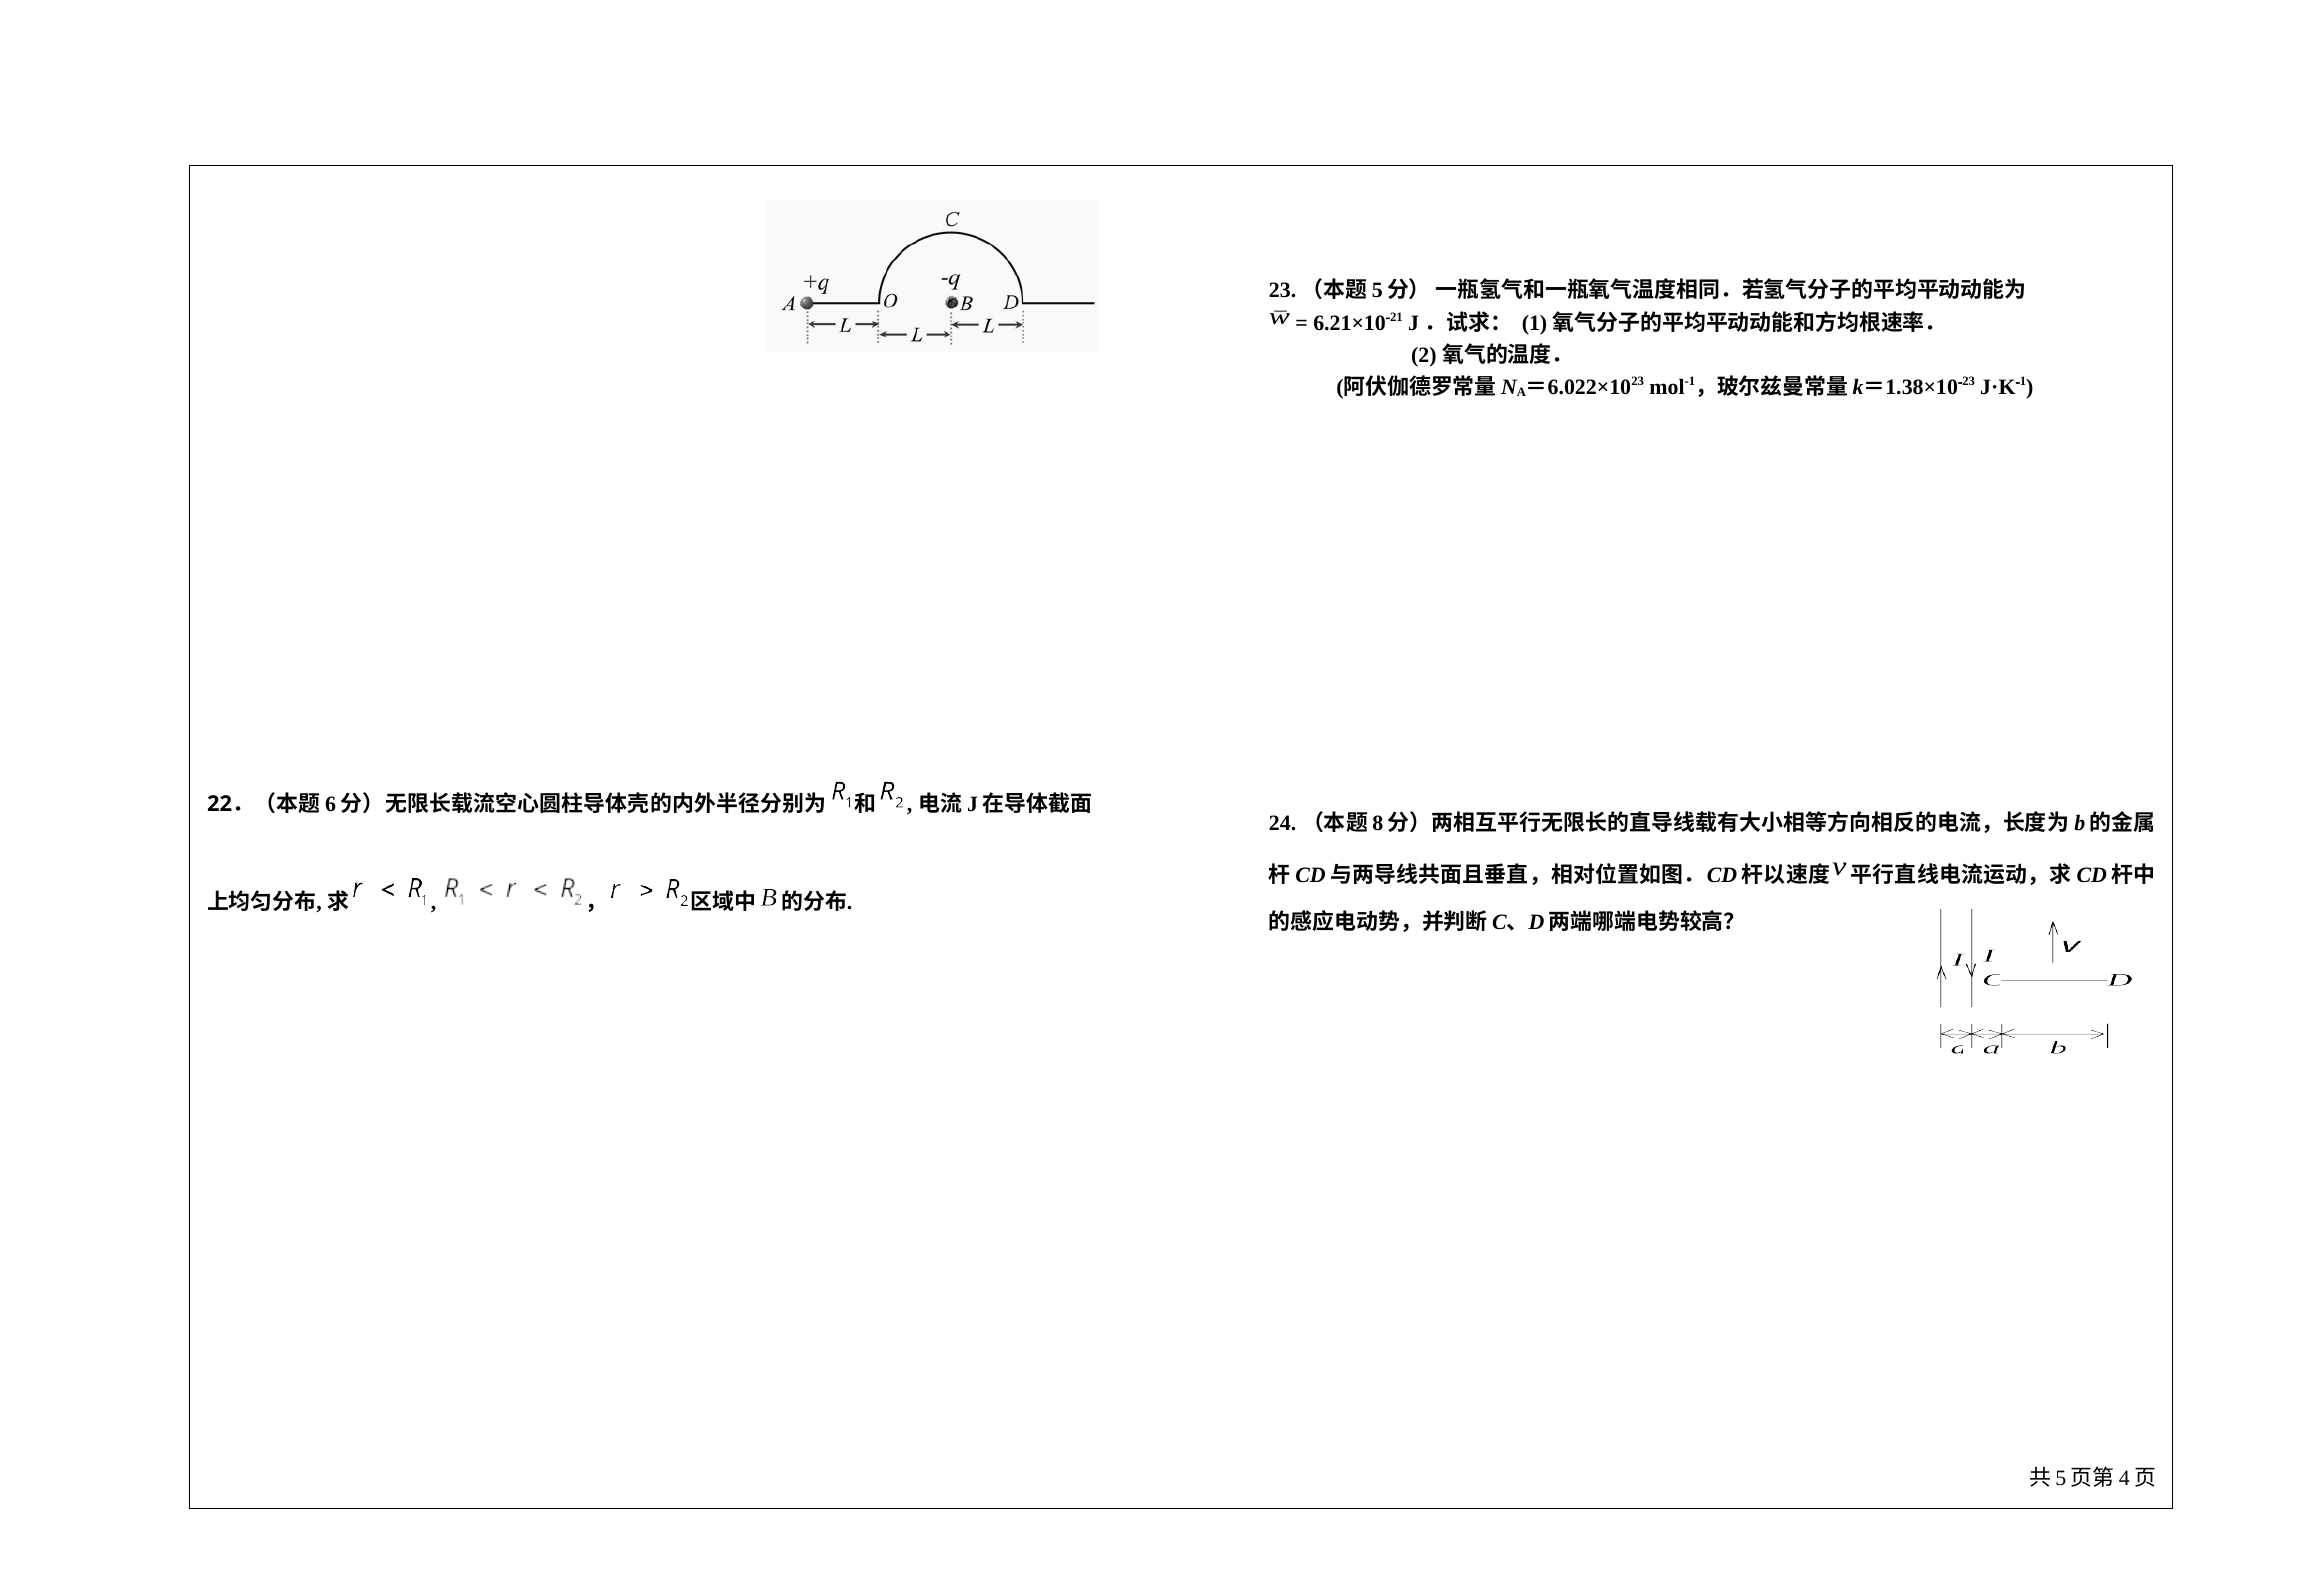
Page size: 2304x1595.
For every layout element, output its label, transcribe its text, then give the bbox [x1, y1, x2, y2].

text (阿伏伽德罗常量NA＝6.022×1023 mol-1，玻尔兹曼常量k＝1.38×1023 J·K1) [1269, 369, 2156, 401]
picture [766, 200, 1098, 352]
text = 6.21×1021 J ．试求： (1) 氧气分子的平均平动动能和方均根速率． [1269, 303, 2156, 336]
text 22．（本题6分）无限长载流空心圆柱导体壳的内外半径分别为和, 电流J在导体截面上均匀分布, 求, ，区域中的分布. [207, 772, 1094, 935]
text 24. （本题8分）两相互平行无限长的直导线载有大小相等方向相反的电流，长度为b的金属杆CD与两导线共面且垂直，相对位置如图．CD杆以速度平行直线电流运动，求CD杆中的感应电动势，并判断C、D两端哪端电势较高？ [1269, 804, 2156, 936]
text (2) 氧气的温度． [1269, 336, 2156, 369]
text 23. （本题5分） 一瓶氢气和一瓶氧气温度相同．若氢气分子的平均平动动能为 [1269, 272, 2156, 303]
